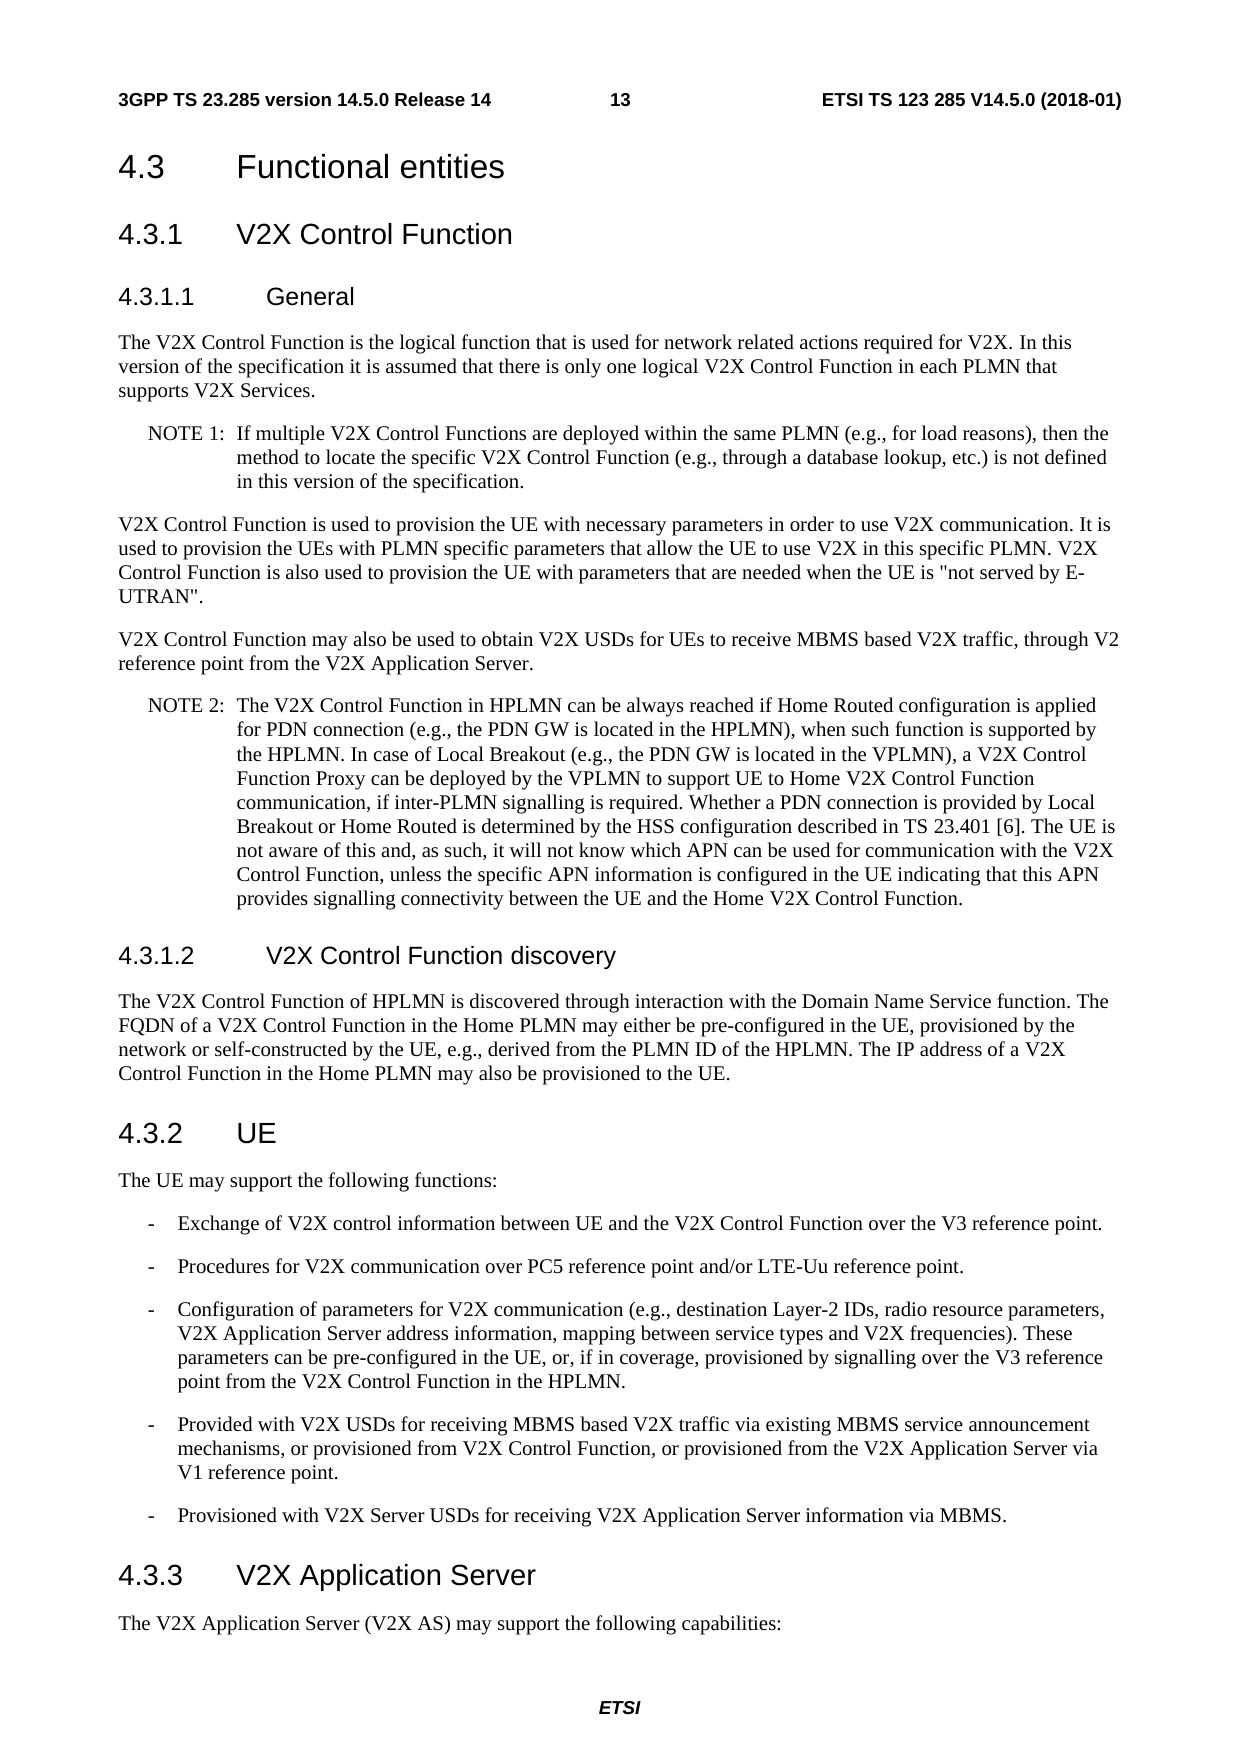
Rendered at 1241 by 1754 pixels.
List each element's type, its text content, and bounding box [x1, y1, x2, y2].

text The UE may support the following functions: [118, 1168, 1122, 1192]
subtitle 4.3 Functional entities [118, 148, 1122, 186]
subtitle 4.3.1.2 V2X Control Function discovery [118, 941, 1122, 970]
text - Provisioned with V2X Server USDs for receiving V2X Application Server information via MBMS. [148, 1503, 1122, 1527]
text V2X Control Function is used to provision the UE with necessary parameters in order to use V2X communication. It is used to provision the UEs with PLMN specific parameters that allow the UE to use V2X in this specific PLMN. V2X Control Function is also used to provision the UE with parameters that are needed when the UE is "not served by E-UTRAN". [118, 511, 1122, 608]
text The V2X Application Server (V2X AS) may support the following capabilities: [118, 1610, 1122, 1634]
text - Provided with V2X USDs for receiving MBMS based V2X traffic via existing MBMS service announcement mechanisms, or provisioned from V2X Control Function, or provisioned from the V2X Application Server via V1 reference point. [148, 1412, 1122, 1484]
subtitle 4.3.1 V2X Control Function [118, 217, 1122, 251]
text - Procedures for V2X communication over PC5 reference point and/or LTE-Uu reference point. [148, 1254, 1122, 1278]
subtitle 4.3.2 UE [118, 1116, 1122, 1150]
text - Configuration of parameters for V2X communication (e.g., destination Layer-2 IDs, radio resource parameters, V2X Application Server address information, mapping between service types and V2X frequencies). These parameters can be pre-configured in the UE, or, if in coverage, provisioned by signalling over the V3 reference point from the V2X Control Function in the HPLMN. [148, 1297, 1122, 1393]
text The V2X Control Function of HPLMN is discovered through interaction with the Domain Name Service function. The FQDN of a V2X Control Function in the Home PLMN may either be pre-configured in the UE, provisioned by the network or self-constructed by the UE, e.g., derived from the PLMN ID of the HPLMN. The IP address of a V2X Control Function in the Home PLMN may also be provisioned to the UE. [118, 989, 1122, 1085]
subtitle 4.3.1.1 General [118, 282, 1122, 311]
text - Exchange of V2X control information between UE and the V2X Control Function over the V3 reference point. [148, 1211, 1122, 1235]
text The V2X Control Function is the logical function that is used for network related actions required for V2X. In this version of the specification it is assumed that there is only one logical V2X Control Function in each PLMN that supports V2X Services. [118, 329, 1122, 402]
text NOTE 1: If multiple V2X Control Functions are deployed within the same PLMN (e.g., for load reasons), then the method to locate the specific V2X Control Function (e.g., through a database lookup, etc.) is not defined in this version of the specification. [148, 421, 1122, 493]
subtitle 4.3.3 V2X Application Server [118, 1558, 1122, 1592]
text NOTE 2: The V2X Control Function in HPLMN can be always reached if Home Routed configuration is applied for PDN connection (e.g., the PDN GW is located in the HPLMN), when such function is supported by the HPLMN. In case of Local Breakout (e.g., the PDN GW is located in the VPLMN), a V2X Control Function Proxy can be deployed by the VPLMN to support UE to Home V2X Control Function communication, if inter-PLMN signalling is required. Whether a PDN connection is provided by Local Breakout or Home Routed is determined by the HSS configuration described in TS 23.401 [6]. The UE is not aware of this and, as such, it will not know which APN can be used for communication with the V2X Control Function, unless the specific APN information is configured in the UE indicating that this APN provides signalling connectivity between the UE and the Home V2X Control Function. [148, 693, 1122, 910]
text V2X Control Function may also be used to obtain V2X USDs for UEs to receive MBMS based V2X traffic, through V2 reference point from the V2X Application Server. [118, 626, 1122, 674]
